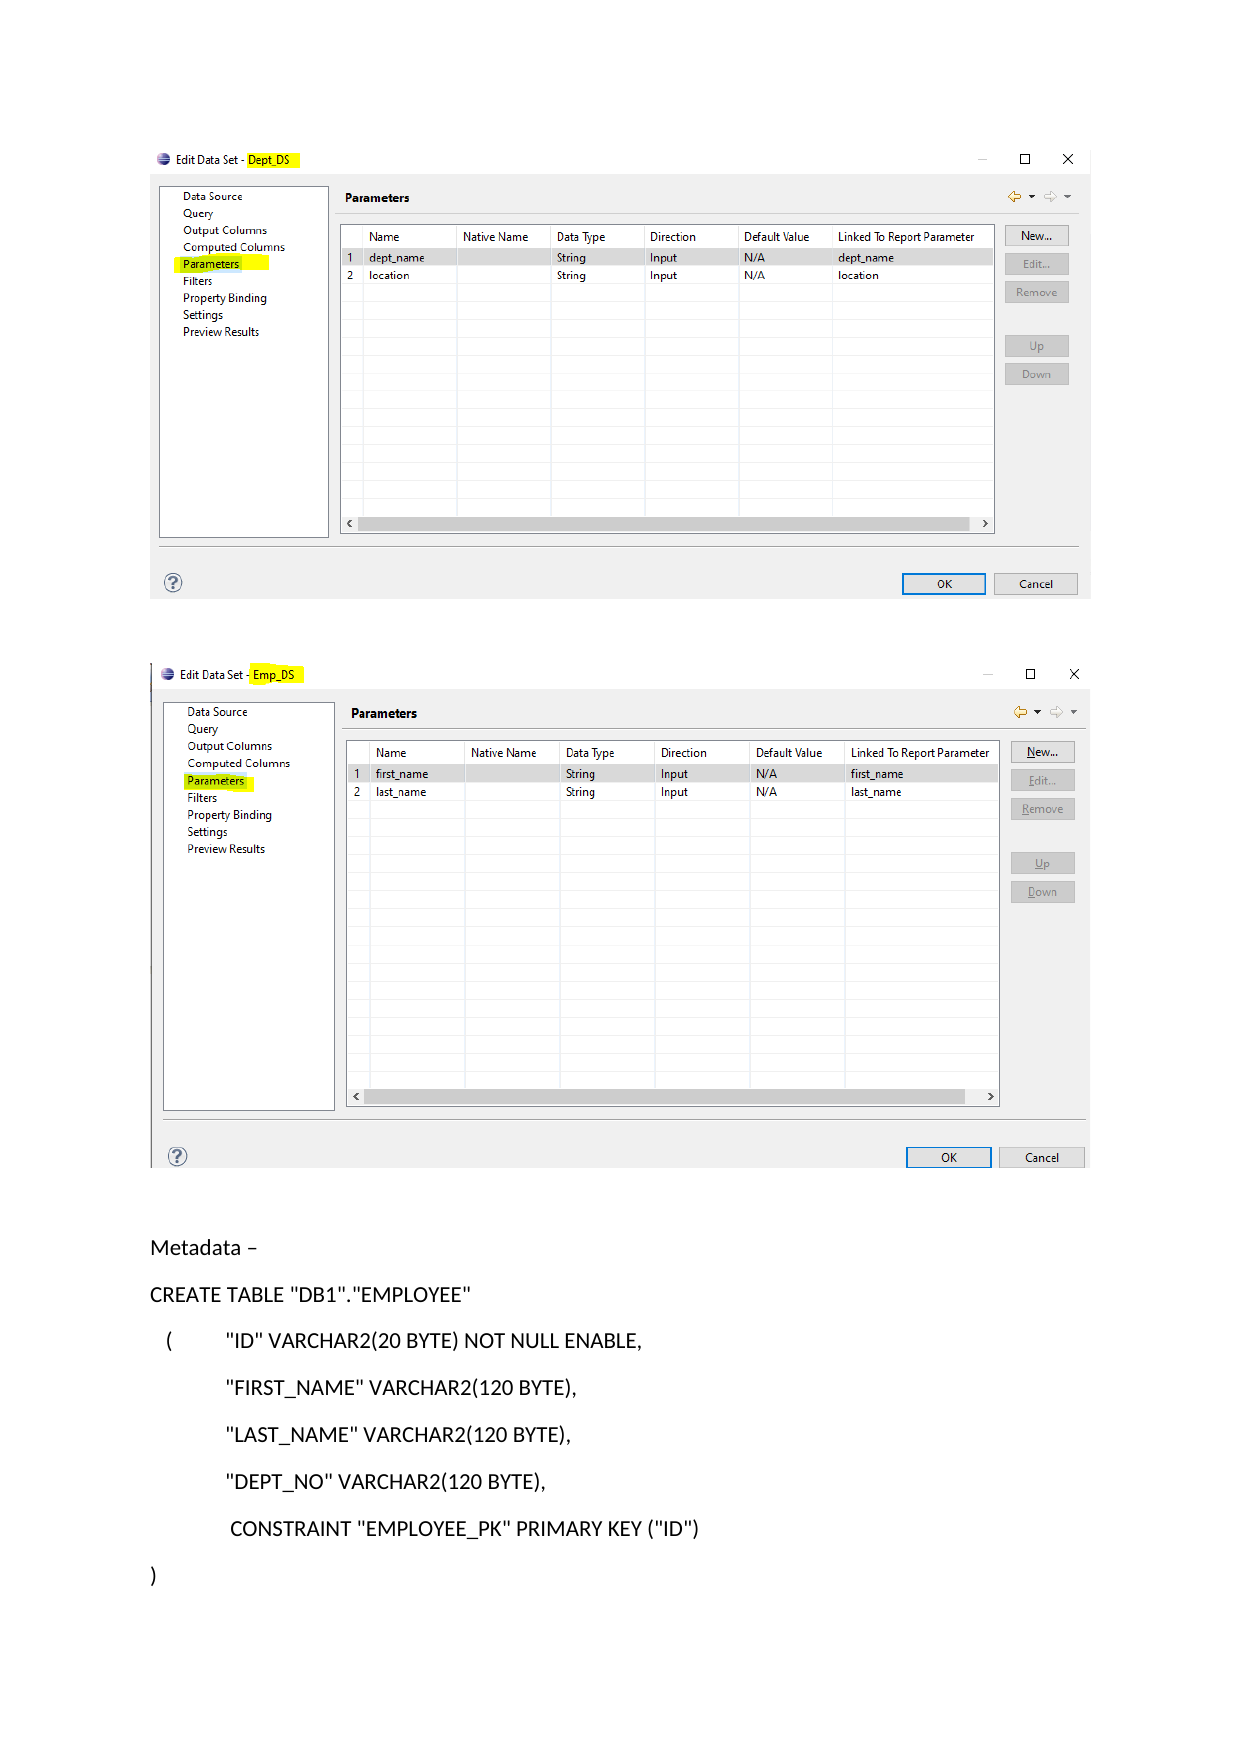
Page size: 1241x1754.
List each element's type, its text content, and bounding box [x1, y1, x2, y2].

text CONSTRAINT "EMPLOYEE_PK" PRIMARY KEY ("ID") [150, 1514, 1090, 1542]
picture [150, 663, 1091, 1168]
text "FIRST_NAME" VARCHAR2(120 BYTE), [150, 1373, 1090, 1402]
text CREATE TABLE "DB1"."EMPLOYEE" [150, 1280, 1090, 1308]
text "DEPT_NO" VARCHAR2(120 BYTE), [150, 1467, 1090, 1495]
picture [150, 150, 1091, 599]
text ) [150, 1561, 1090, 1589]
text "LAST_NAME" VARCHAR2(120 BYTE), [150, 1420, 1090, 1448]
text ( "ID" VARCHAR2(20 BYTE) NOT NULL ENABLE, [150, 1327, 1090, 1355]
text Metadata – [150, 1233, 1090, 1261]
